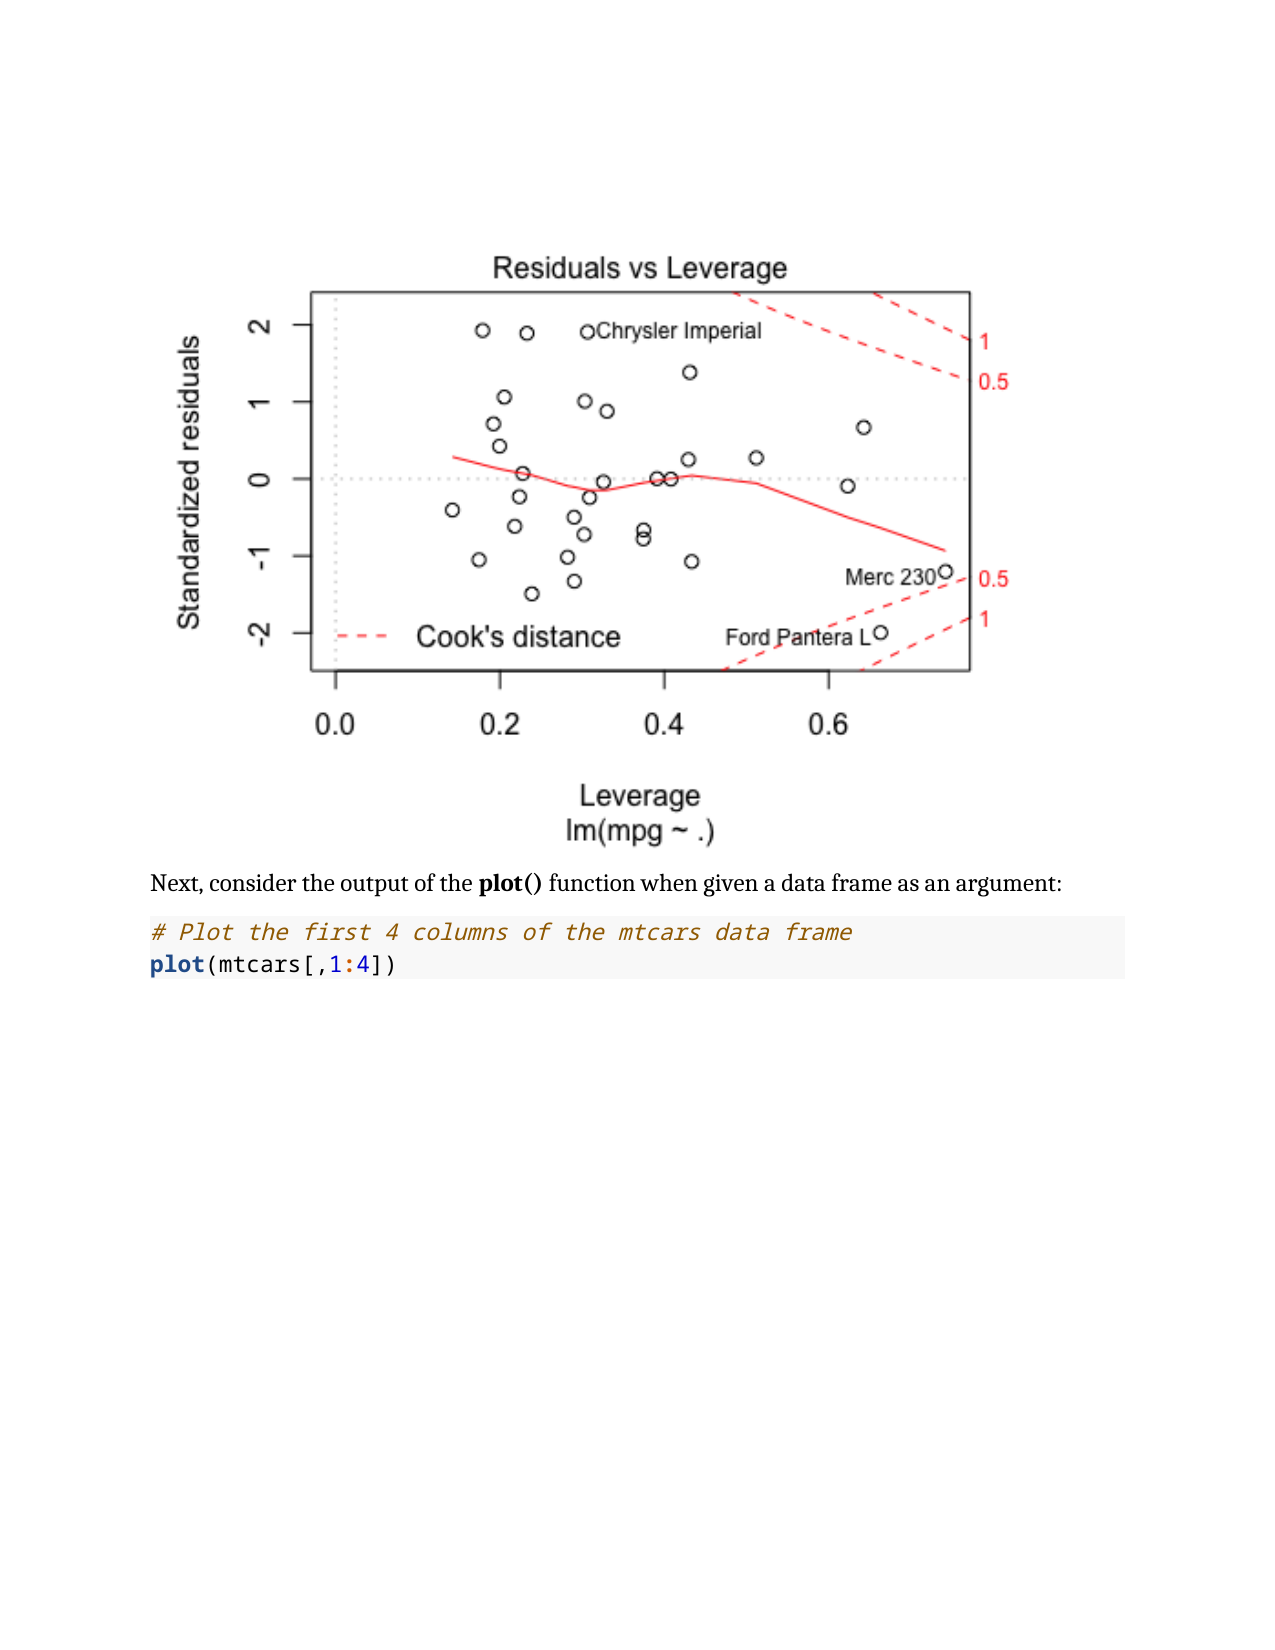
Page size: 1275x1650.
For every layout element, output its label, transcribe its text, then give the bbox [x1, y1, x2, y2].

text # Plot the first 4 columns of the mtcars data frame plot(mtcars[,1:4]) [150, 916, 1125, 979]
picture [168, 150, 1044, 850]
text Next, consider the output of the plot() function when given a data frame as an argument: [150, 869, 1125, 897]
